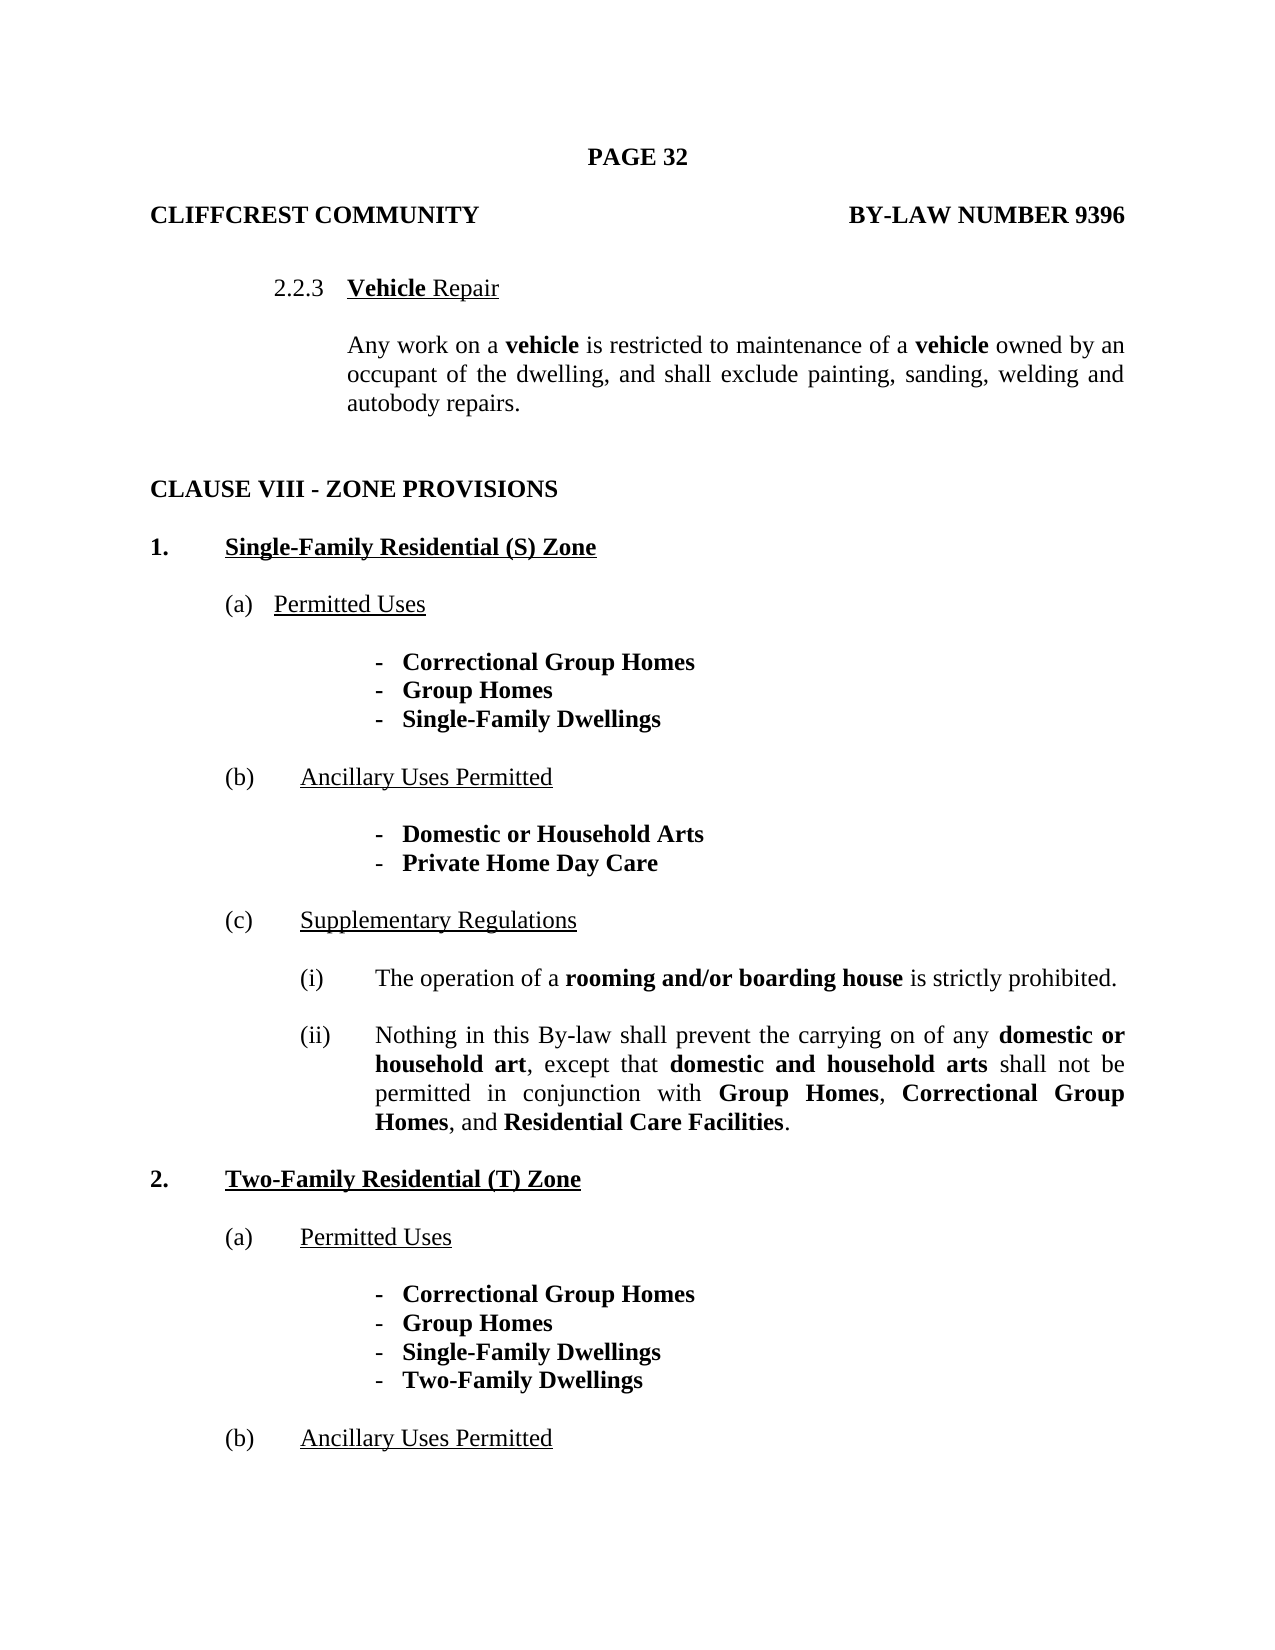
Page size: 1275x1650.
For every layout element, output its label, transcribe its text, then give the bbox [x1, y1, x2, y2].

text - Single-Family Dwellings [375, 1337, 1125, 1365]
subtitle 1. Single-Family Residential (S) Zone [150, 532, 1125, 560]
text - Correctional Group Homes [375, 1279, 1125, 1308]
text (ii) Nothing in this By-law shall prevent the carrying on of any domestic or household art, except that domestic and household arts shall not be permitted in conjunction with Group Homes, Correctional Group Homes, and Residential Care Facilities. [300, 1020, 1125, 1135]
text (c) Supplementary Regulations [150, 905, 1125, 934]
text Any work on a vehicle is restricted to maintenance of a vehicle owned by an occupant of the dwelling, and shall exclude painting, sanding, welding and autobody repairs. [347, 330, 1125, 417]
text 2.2.3 Vehicle Repair [274, 273, 1125, 302]
text (a) Permitted Uses [150, 1222, 1125, 1250]
text (b) Ancillary Uses Permitted [150, 762, 1125, 790]
text (b) Ancillary Uses Permitted [150, 1423, 1125, 1452]
text - Group Homes [375, 1308, 1125, 1337]
text (a) Permitted Uses [150, 589, 1125, 618]
text - Correctional Group Homes [375, 647, 1125, 675]
text - Two-Family Dwellings [375, 1365, 1125, 1394]
text - Group Homes [375, 675, 1125, 704]
text - Domestic or Household Arts [375, 819, 1125, 848]
text - Private Home Day Care [375, 848, 1125, 877]
text (i) The operation of a rooming and/or boarding house is strictly prohibited. [300, 963, 1125, 992]
text - Single-Family Dwellings [375, 704, 1125, 733]
subtitle 2. Two-Family Residential (T) Zone [150, 1164, 1125, 1193]
subtitle CLAUSE VIII - ZONE PROVISIONS [150, 474, 1125, 503]
